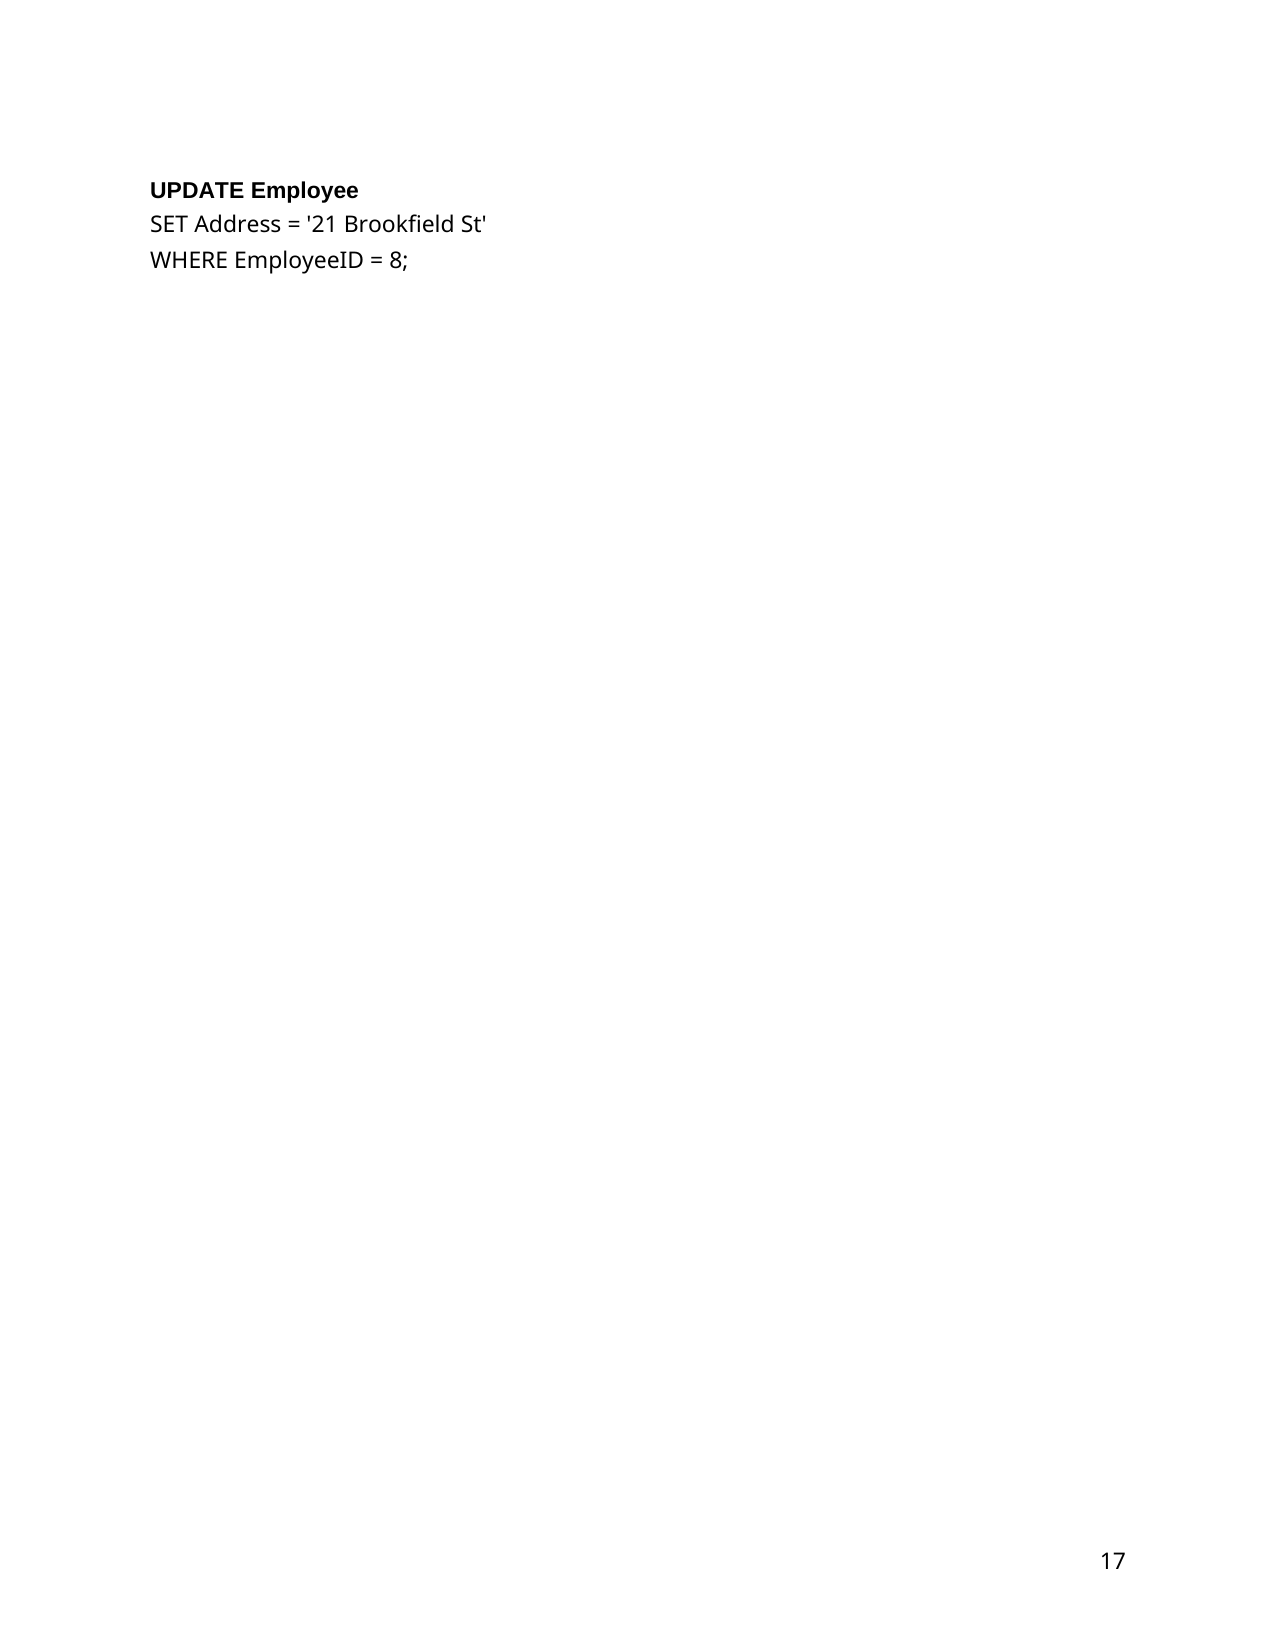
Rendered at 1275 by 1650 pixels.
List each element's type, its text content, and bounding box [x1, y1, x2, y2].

subtitle UPDATE Employee [150, 177, 1139, 204]
text SET Address = '21 Brookfield St' WHERE EmployeeID = 8; [150, 208, 537, 275]
